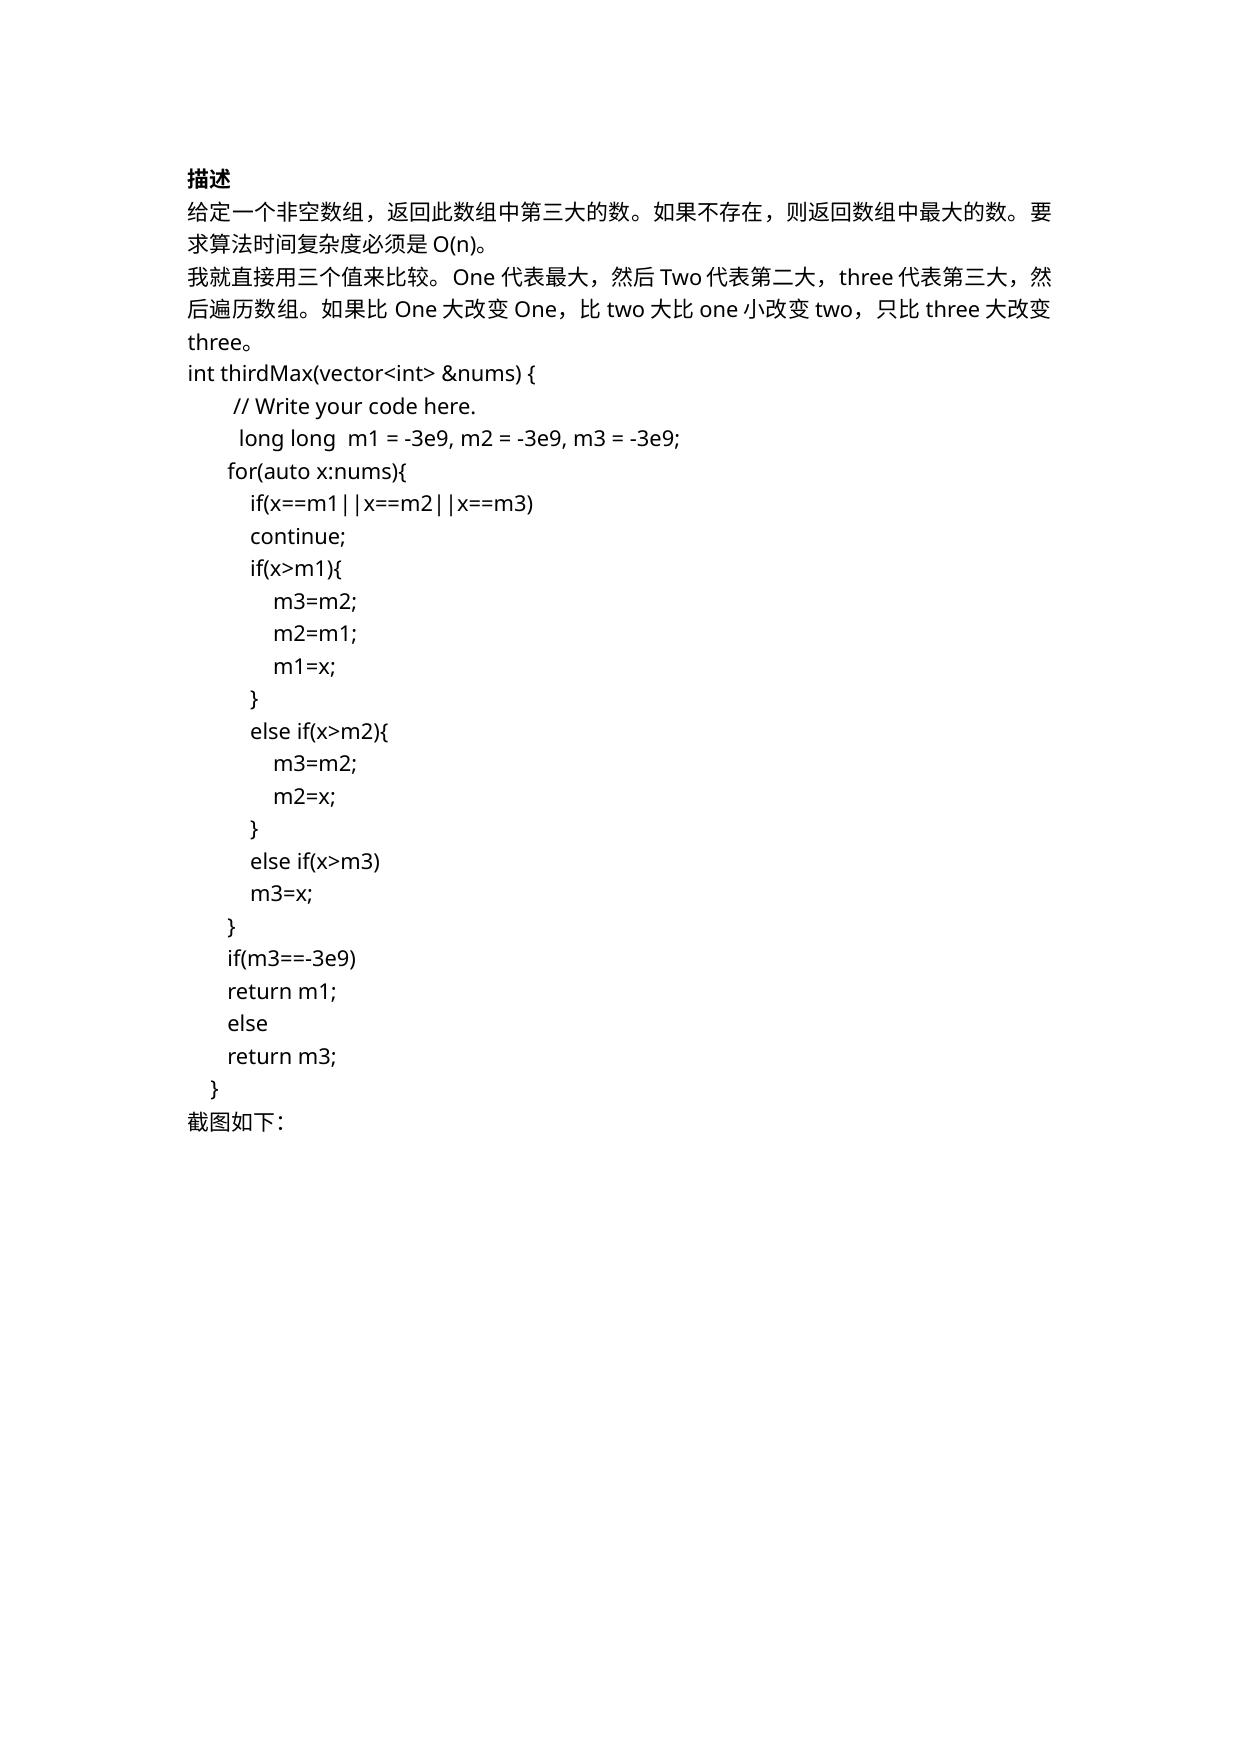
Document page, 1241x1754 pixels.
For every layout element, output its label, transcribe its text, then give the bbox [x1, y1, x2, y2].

text 描述 [187, 162, 1053, 194]
text } [187, 1072, 1053, 1104]
text long long m1 = -3e9, m2 = -3e9, m3 = -3e9; [187, 422, 1053, 454]
text m1=x; [187, 649, 1053, 682]
text for(auto x:nums){ [187, 454, 1053, 487]
text m3=m2; [187, 584, 1053, 617]
text return m3; [187, 1039, 1053, 1072]
text else [187, 1007, 1053, 1039]
text } [187, 812, 1053, 844]
text m2=m1; [187, 617, 1053, 649]
text if(x>m1){ [187, 552, 1053, 584]
text if(m3==-3e9) [187, 942, 1053, 974]
text 给定一个非空数组，返回此数组中第三大的数。如果不存在，则返回数组中最大的数。要求算法时间复杂度必须是O(n)。 [187, 194, 1053, 259]
text 截图如下： [187, 1104, 1053, 1137]
text m2=x; [187, 779, 1053, 812]
text m3=m2; [187, 747, 1053, 779]
text int thirdMax(vector<int> &nums) { [187, 357, 1053, 389]
text if(x==m1||x==m2||x==m3) [187, 487, 1053, 519]
text return m1; [187, 974, 1053, 1007]
text else if(x>m2){ [187, 714, 1053, 747]
text } [187, 682, 1053, 714]
text m3=x; [187, 877, 1053, 909]
text continue; [187, 519, 1053, 552]
text else if(x>m3) [187, 844, 1053, 877]
text 我就直接用三个值来比较。One 代表最大，然后Two代表第二大，three代表第三大，然后遍历数组。如果比One大改变One，比two大比one小改变two，只比three大改变three。 [187, 259, 1053, 357]
text // Write your code here. [187, 389, 1053, 422]
text } [187, 909, 1053, 942]
